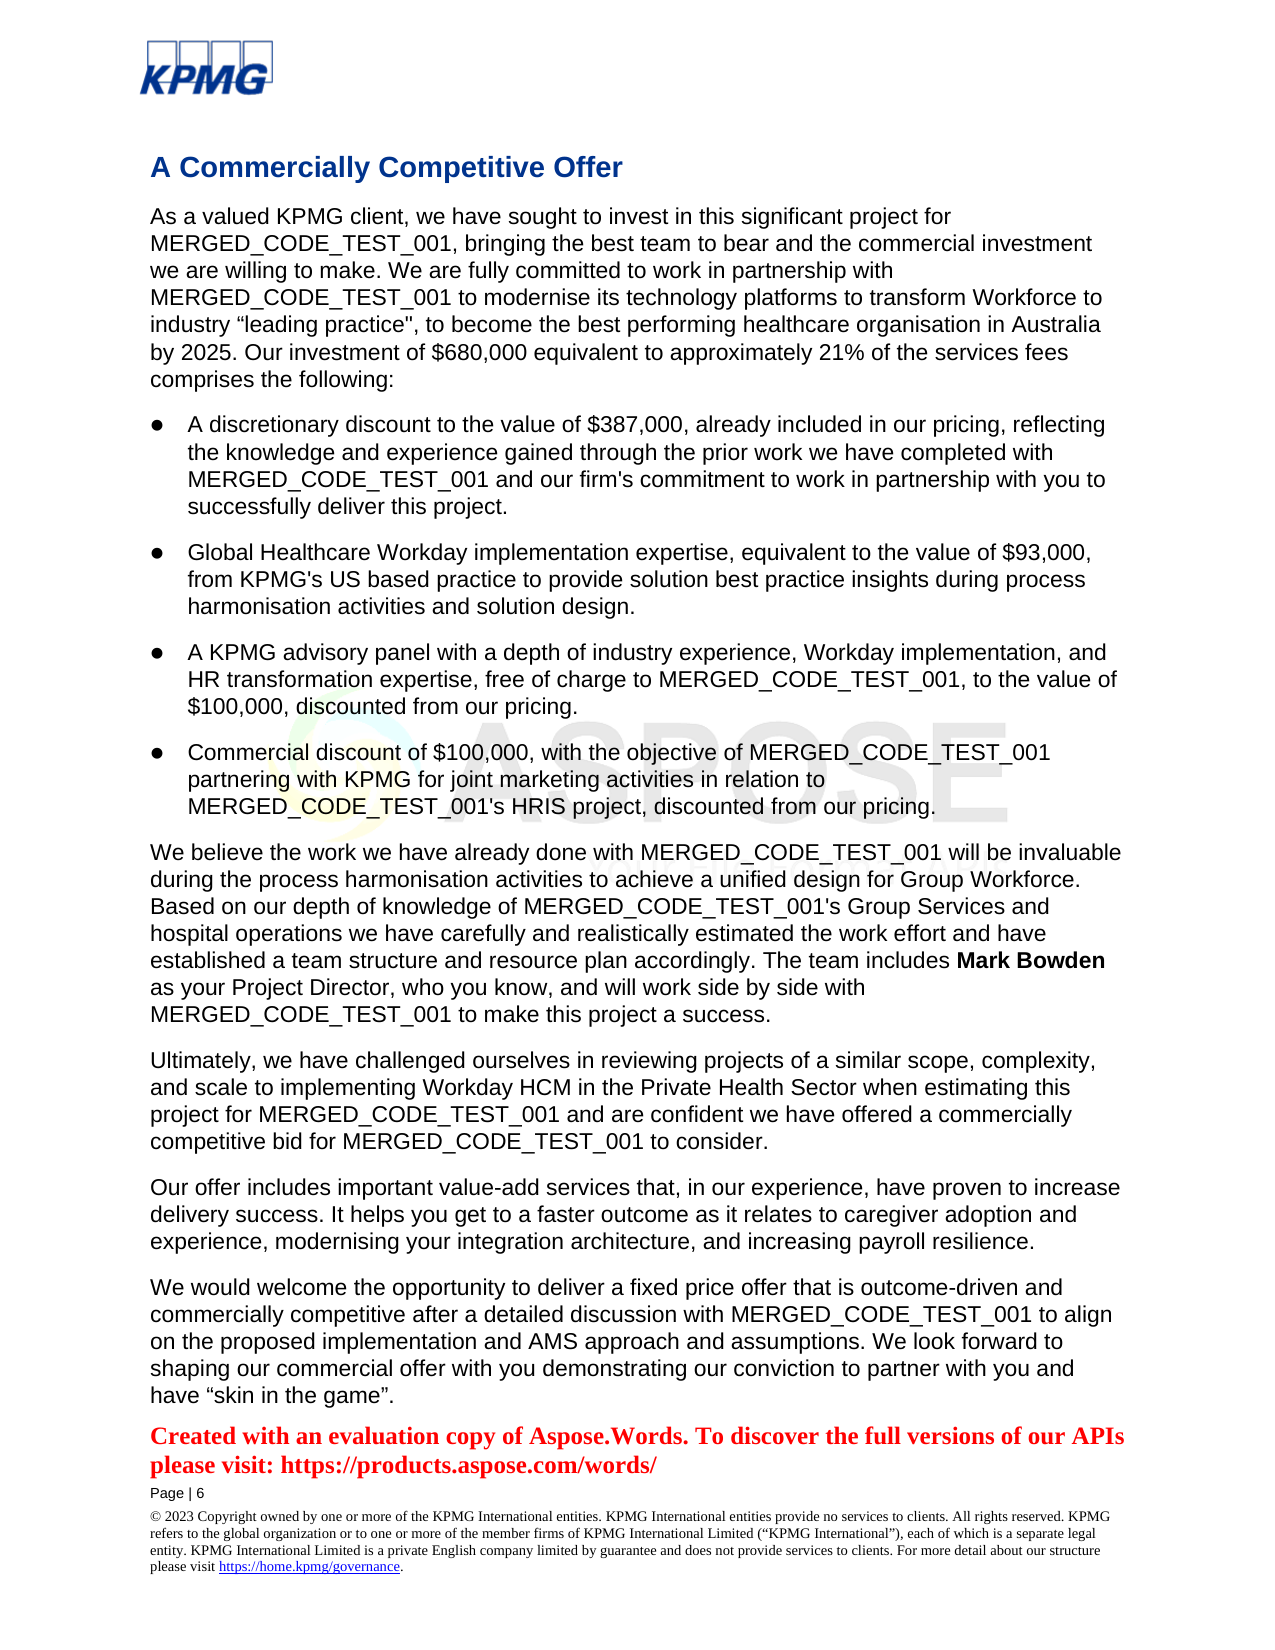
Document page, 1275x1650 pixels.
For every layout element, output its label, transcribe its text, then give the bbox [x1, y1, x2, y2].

text Ultimately, we have challenged ourselves in reviewing projects of a similar scope, complexity, and scale to implementing Workday HCM in the Private Health Sector when estimating this project for MERGED_CODE_TEST_001 and are confident we have offered a commercially competitive bid for MERGED_CODE_TEST_001 to consider. [150, 1046, 1125, 1154]
picture [118, 0, 302, 136]
list A KPMG advisory panel with a depth of industry experience, Workday implementation, and HR transformation expertise, free of charge to MERGED_CODE_TEST_001, to the value of $100,000, discounted from our pricing. [150, 638, 1125, 719]
list Global Healthcare Workday implementation expertise, equivalent to the value of $93,000, from KPMG's US based practice to provide solution best practice insights during process harmonisation activities and solution design. [150, 538, 1125, 619]
text Our offer includes important value-add services that, in our experience, have proven to increase delivery success. It helps you get to a faster outcome as it relates to caregiver adoption and experience, modernising your integration architecture, and increasing payroll resilience. [150, 1173, 1125, 1254]
text We would welcome the opportunity to deliver a fixed price offer that is outcome-driven and commercially competitive after a detailed discussion with MERGED_CODE_TEST_001 to align on the proposed implementation and AMS approach and assumptions. We look forward to shaping our commercial offer with you demonstrating our conviction to partner with you and have “skin in the game”. [150, 1273, 1125, 1408]
list Commercial discount of $100,000, with the objective of MERGED_CODE_TEST_001 partnering with KPMG for joint marketing activities in relation to MERGED_CODE_TEST_001's HRIS project, discounted from our pricing. [150, 738, 1125, 819]
text As a valued KPMG client, we have sought to invest in this significant project for MERGED_CODE_TEST_001, bringing the best team to bear and the commercial investment we are willing to make. We are fully committed to work in partnership with MERGED_CODE_TEST_001 to modernise its technology platforms to transform Workforce to industry “leading practice", to become the best performing healthcare organisation in Australia by 2025. Our investment of $680,000 equivalent to approximately 21% of the services fees comprises the following: [150, 202, 1125, 392]
text We believe the work we have already done with MERGED_CODE_TEST_001 will be invaluable during the process harmonisation activities to achieve a unified design for Group Workforce. Based on our depth of knowledge of MERGED_CODE_TEST_001's Group Services and hospital operations we have carefully and realistically estimated the work effort and have established a team structure and resource plan accordingly. The team includes Mark Bowden as your Project Director, who you know, and will work side by side with MERGED_CODE_TEST_001 to make this project a success. [150, 838, 1125, 1027]
list A discretionary discount to the value of $387,000, already included in our pricing, reflecting the knowledge and experience gained through the prior work we have completed with MERGED_CODE_TEST_001 and our firm's commitment to work in partnership with you to successfully deliver this project. [150, 411, 1125, 519]
text A Commercially Competitive Offer [150, 150, 1125, 183]
